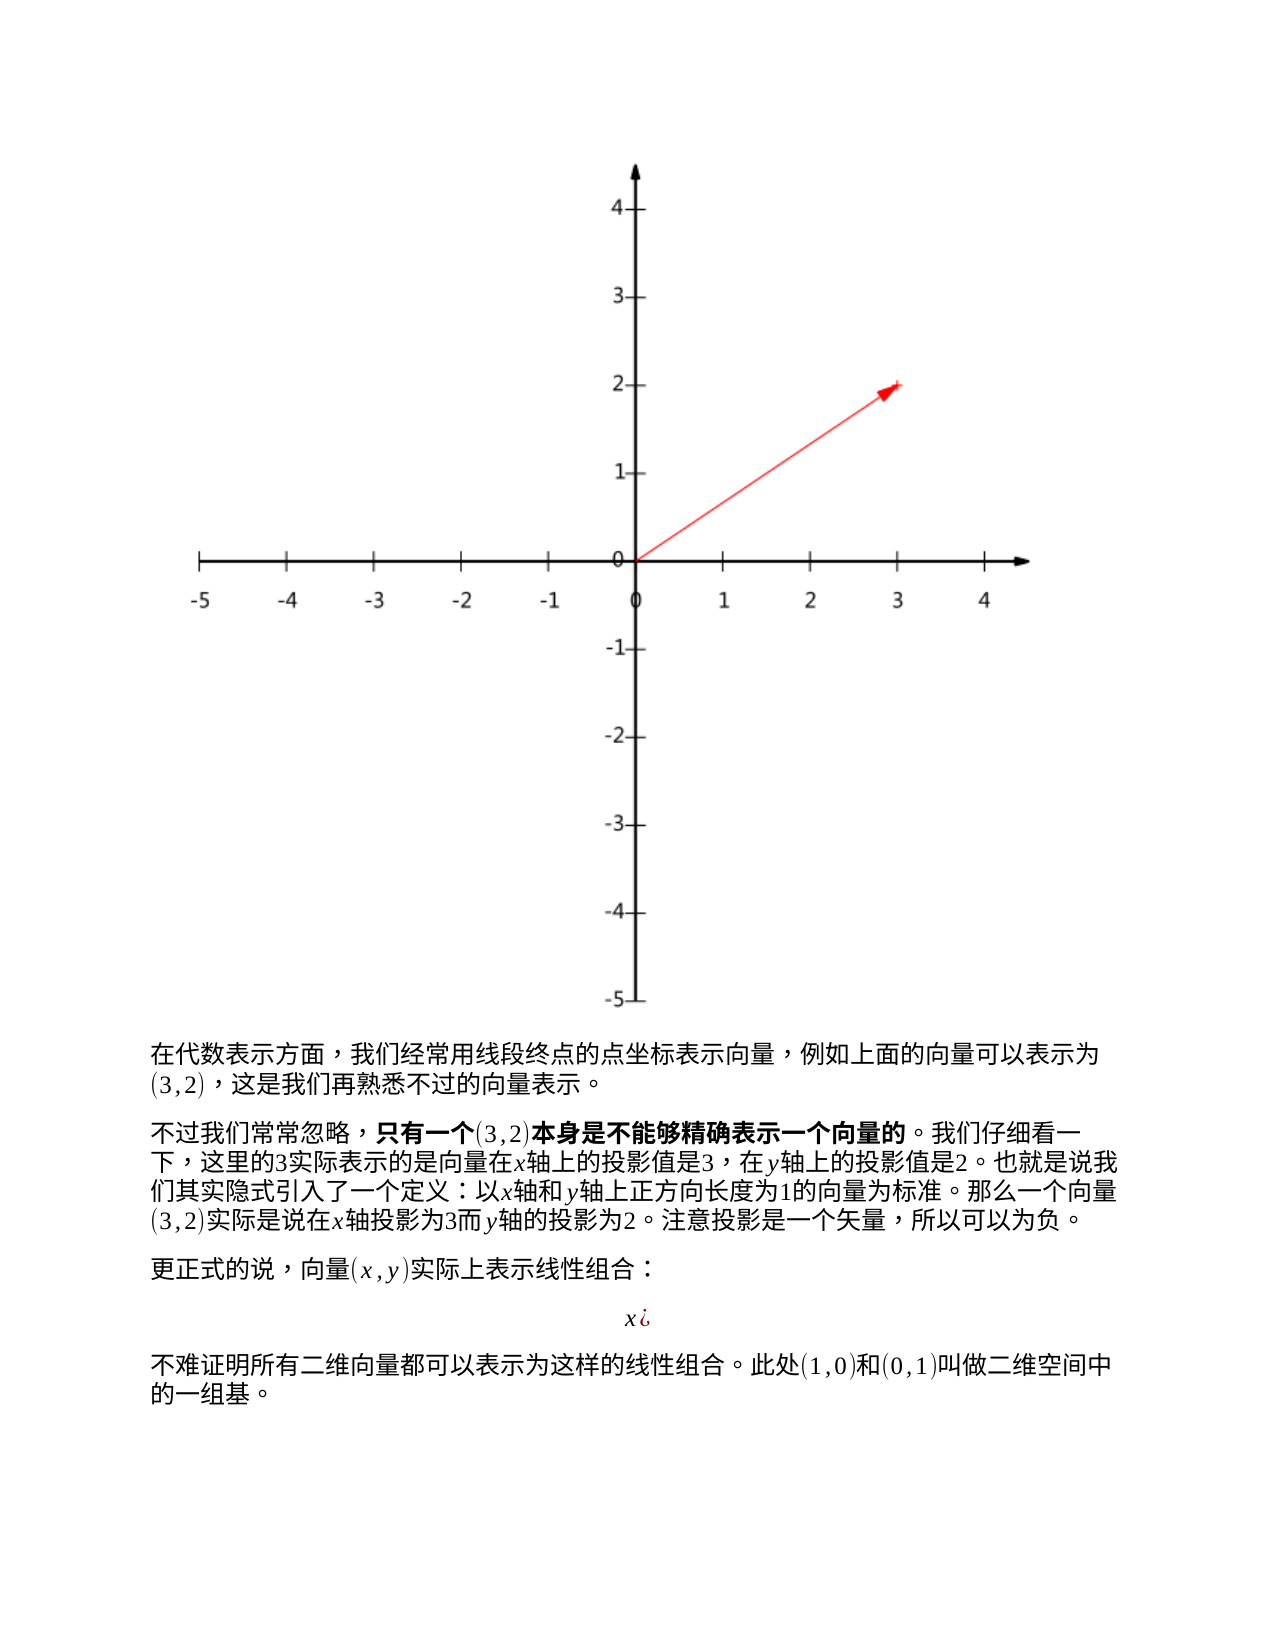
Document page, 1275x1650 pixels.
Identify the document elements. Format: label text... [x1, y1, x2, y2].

text 不难证明所有二维向量都可以表示为这样的线性组合。此处和叫做二维空间中的一组基。 [150, 1351, 1125, 1410]
text 更正式的说，向量实际上表示线性组合： [150, 1255, 1125, 1285]
picture [168, 150, 1044, 1021]
text 在代数表示方面，我们经常用线段终点的点坐标表示向量，例如上面的向量可以表示为，这是我们再熟悉不过的向量表示。 [150, 1041, 1125, 1100]
text 不过我们常常忽略，只有一个本身是不能够精确表示一个向量的。我们仔细看一下，这里的实际表示的是向量在轴上的投影值是，在轴上的投影值是。也就是说我们其实隐式引入了一个定义：以轴和轴上正方向长度为的向量为标准。那么一个向量实际是说在轴投影为而轴的投影为。注意投影是一个矢量，所以可以为负。 [150, 1119, 1125, 1236]
